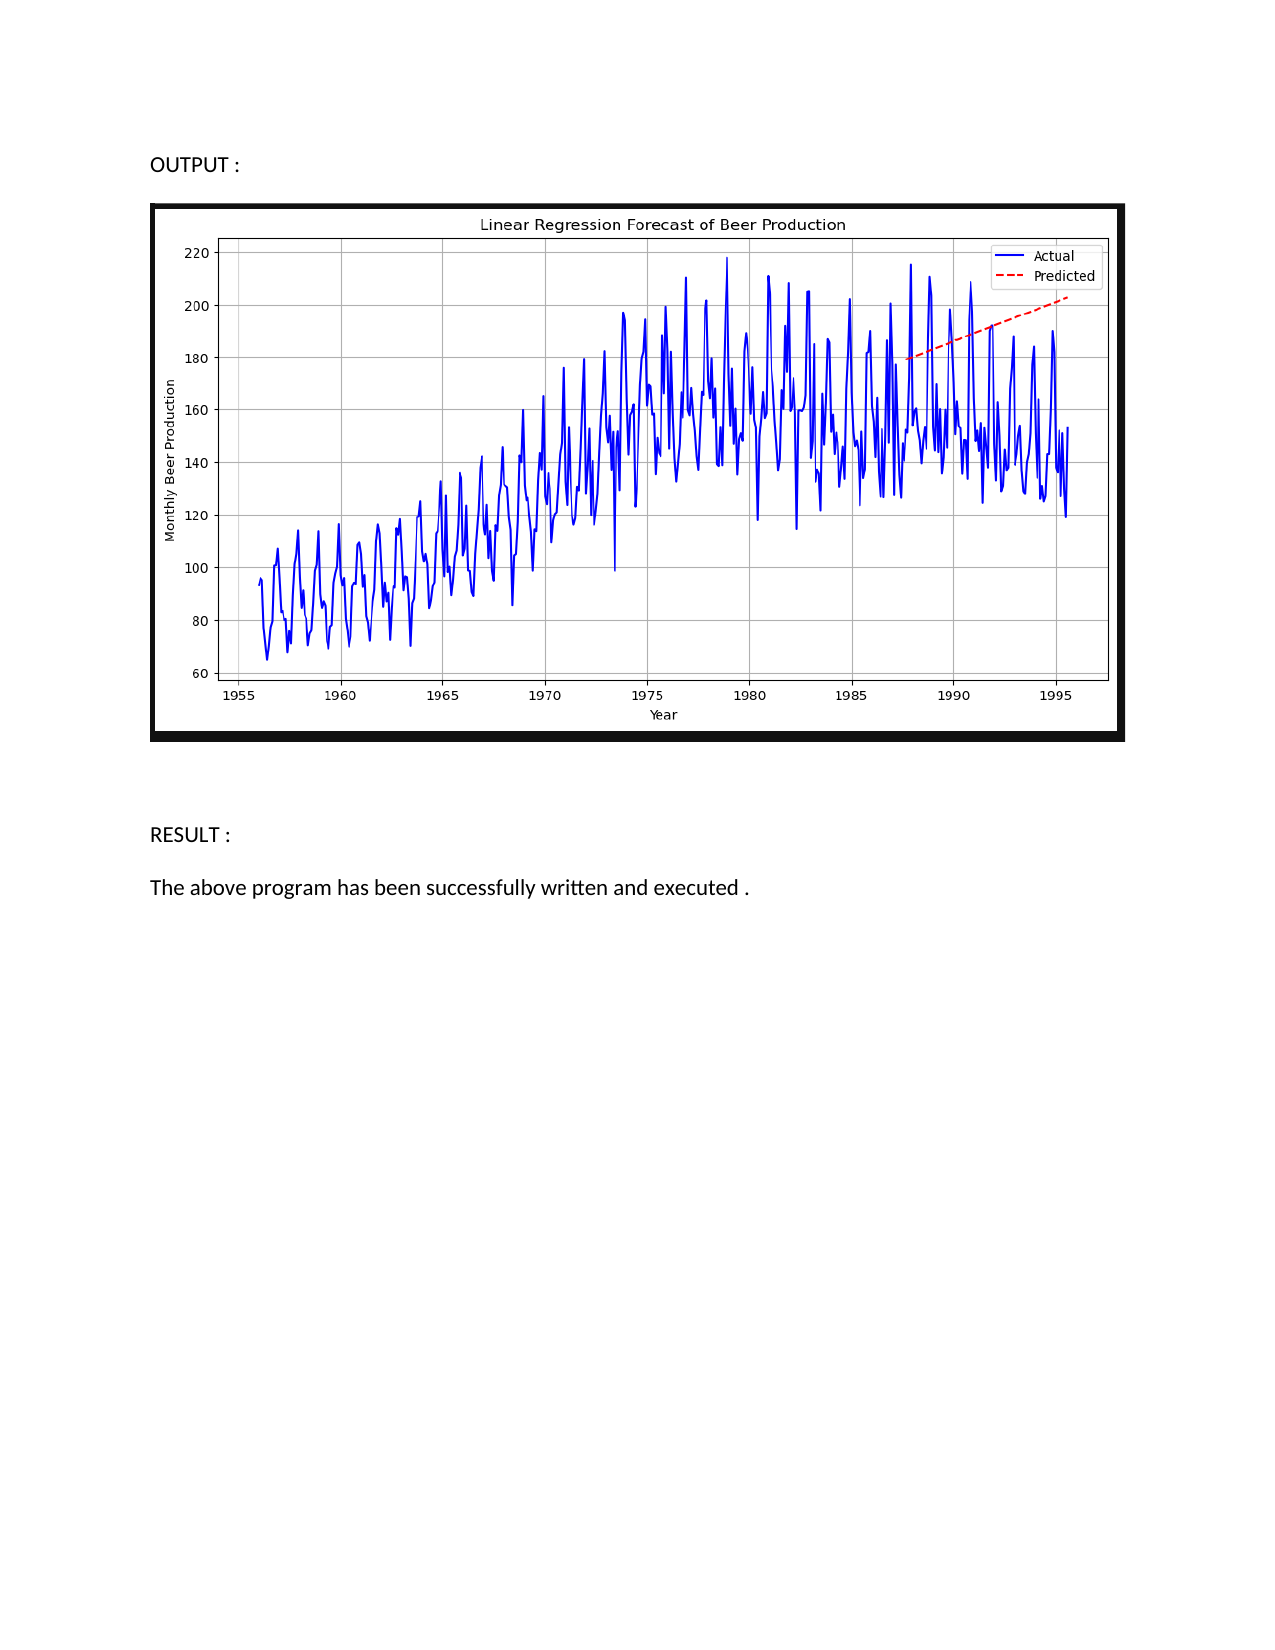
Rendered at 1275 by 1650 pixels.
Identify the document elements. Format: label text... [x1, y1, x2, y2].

picture [150, 203, 1125, 742]
text OUTPUT : [150, 150, 1125, 178]
text The above program has been successfully written and executed . [150, 873, 1125, 901]
text RESULT : [150, 820, 1125, 848]
